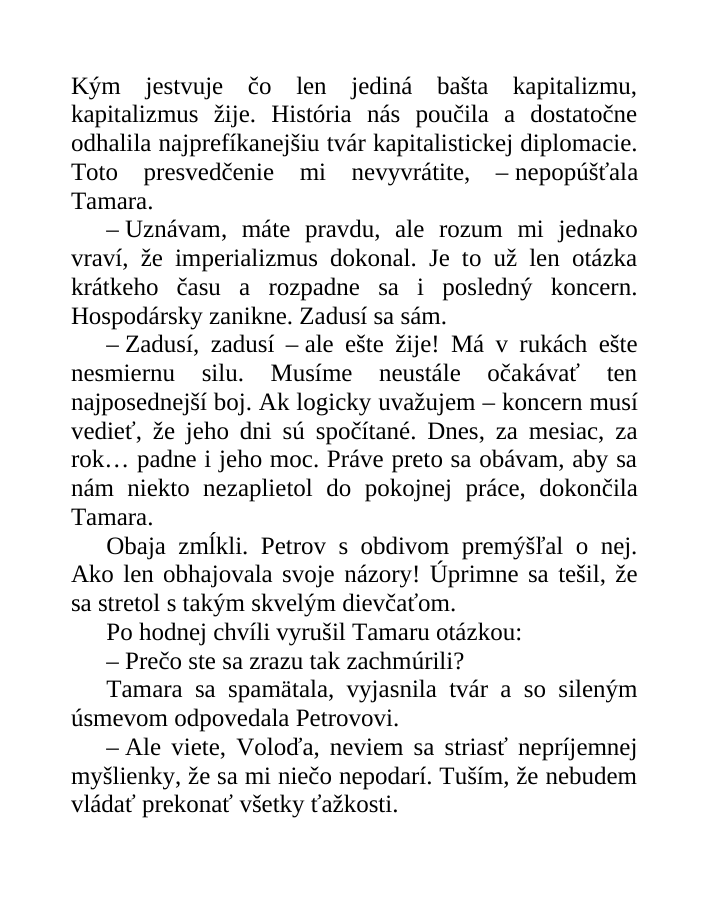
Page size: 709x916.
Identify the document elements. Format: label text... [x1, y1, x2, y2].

text Po hodnej chvíli vyrušil Tamaru otázkou: [71, 617, 638, 646]
text – Uznávam, máte pravdu, ale rozum mi jednako vraví, že imperializmus dokonal. Je to už len otázka krátkeho času a rozpadne sa i posledný koncern. Hospodársky zanikne. Zadusí sa sám. [71, 214, 638, 329]
text – Prečo ste sa zrazu tak zachmúrili? [71, 646, 638, 674]
text – Zadusí, zadusí – ale ešte žije! Má v rukách ešte nesmiernu silu. Musíme neustále očakávať ten najposednejší boj. Ak logicky uvažujem – koncern musí vedieť, že jeho dni sú spočítané. Dnes, za mesiac, za rok… padne i jeho moc. Práve preto sa obávam, aby sa nám niekto nezaplietol do pokojnej práce, dokončila Tamara. [71, 329, 638, 531]
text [71, 71, 638, 214]
text Tamara sa spamätala, vyjasnila tvár a so sileným úsmevom odpovedala Petrovovi. [71, 674, 638, 732]
text – Ale viete, Voloďa, neviem sa striasť nepríjemnej myšlienky, že sa mi niečo nepodarí. Tuším, že nebudem vládať prekonať všetky ťažkosti. [71, 732, 638, 818]
text Obaja zmĺkli. Petrov s obdivom premýšľal o nej. Ako len obhajovala svoje názory! Úprimne sa tešil, že sa stretol s takým skvelým dievčaťom. [71, 531, 638, 617]
